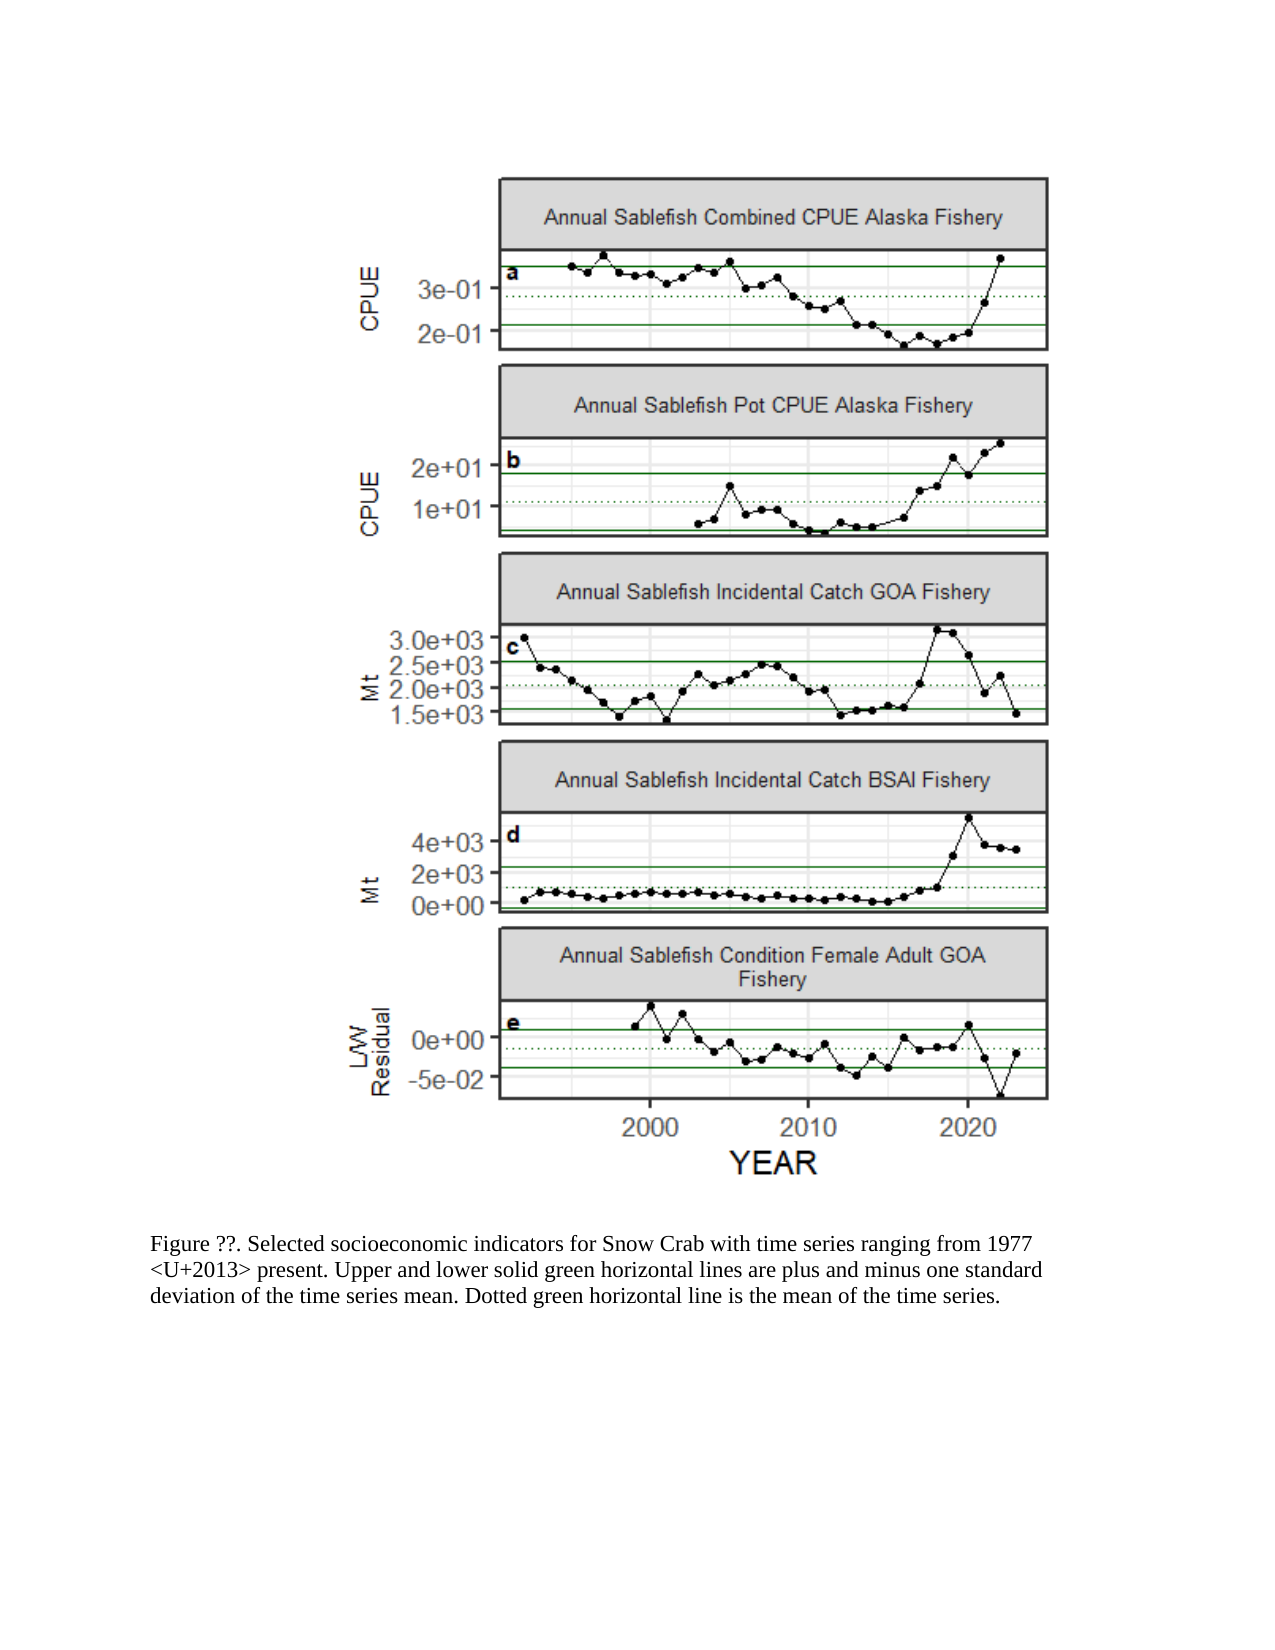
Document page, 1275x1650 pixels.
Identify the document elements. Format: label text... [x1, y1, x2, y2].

picture [168, 150, 1079, 1211]
subtitle Figure ??. Selected socioeconomic indicators for Snow Crab with time series ranging from 1977 <U+2013> present. Upper and lower solid green horizontal lines are plus and minus one standard deviation of the time series mean. Dotted green horizontal line is the mean of the time series. [150, 1230, 1125, 1309]
